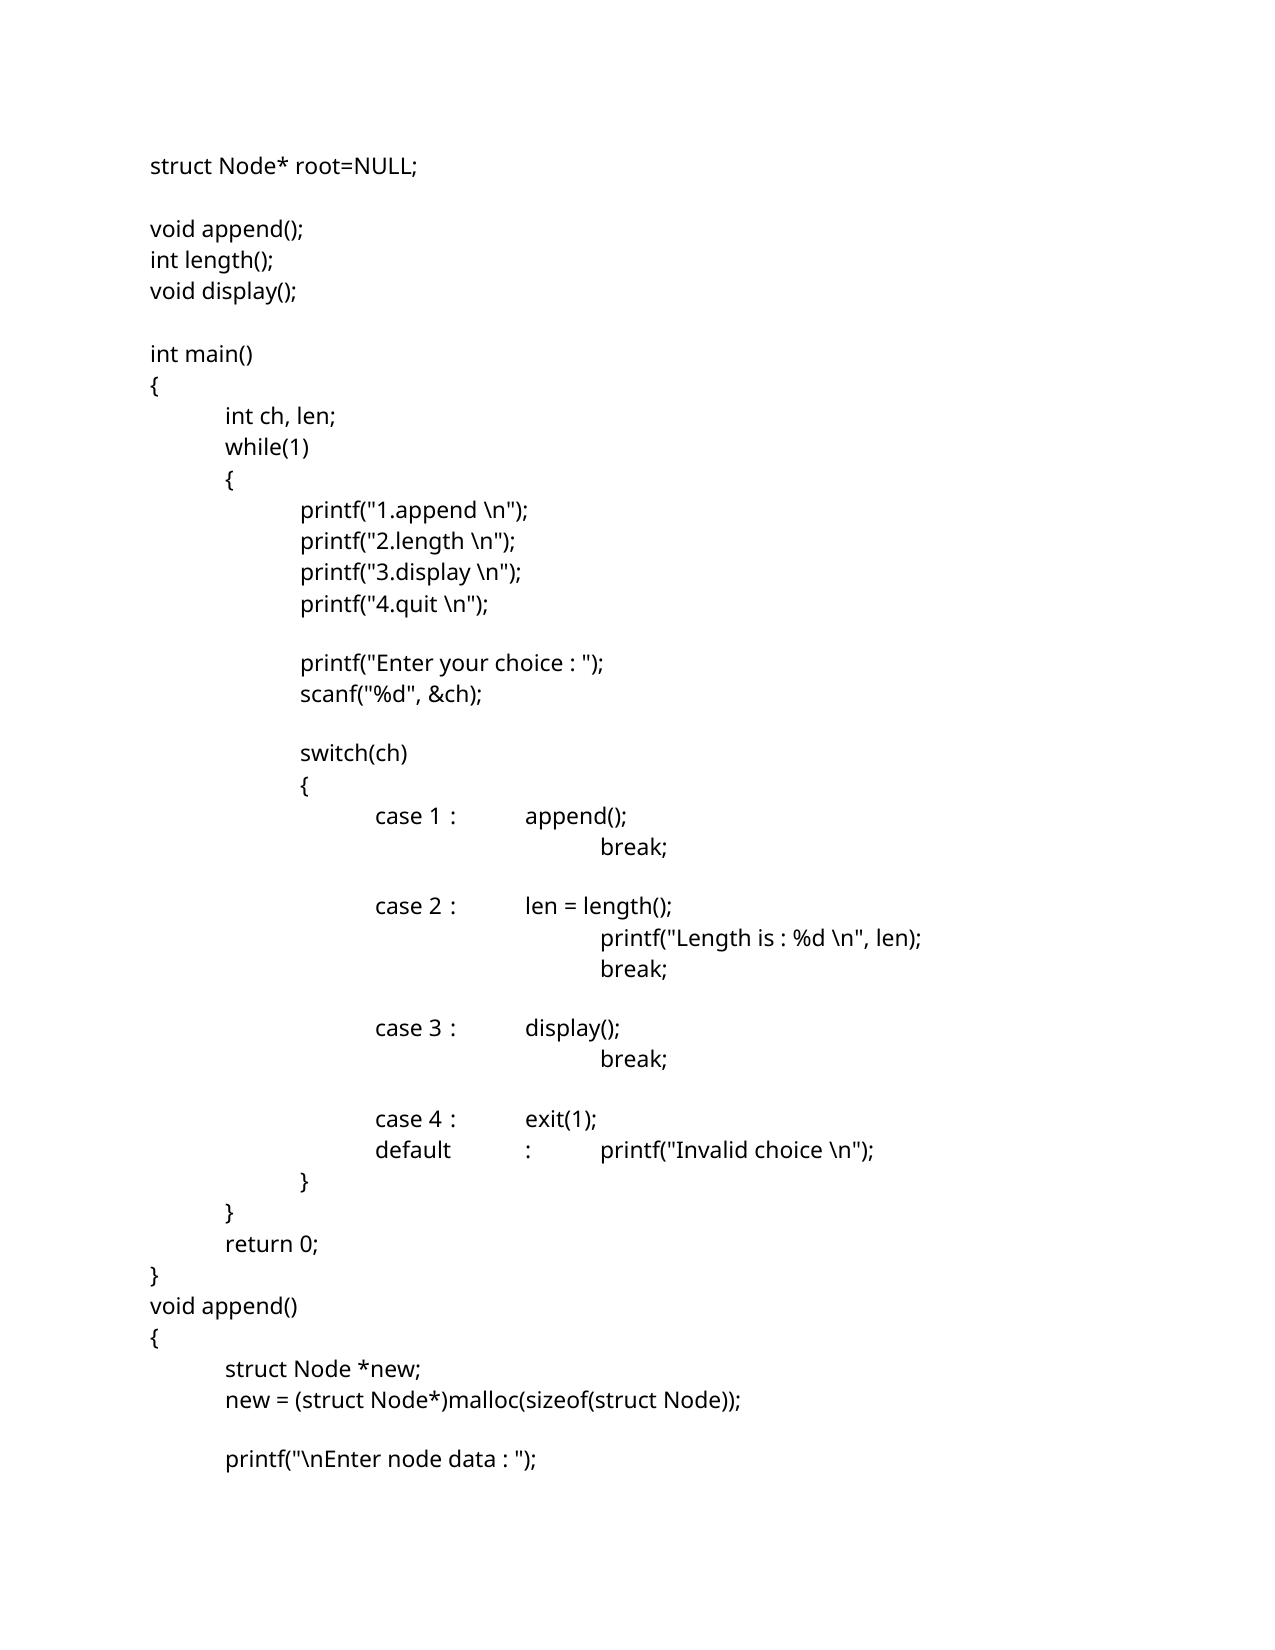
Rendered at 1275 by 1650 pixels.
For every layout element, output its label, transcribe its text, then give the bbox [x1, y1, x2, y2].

text switch(ch) [150, 737, 1125, 768]
text printf("3.display \n"); [150, 556, 1125, 587]
text scanf("%d", &ch); [150, 678, 1125, 709]
text } [150, 1165, 1125, 1196]
text void append() [150, 1290, 1125, 1321]
text break; [150, 953, 1125, 984]
text struct Node* root=NULL; [150, 150, 1125, 181]
text case 2 : len = length(); [150, 890, 1125, 922]
text default : printf("Invalid choice \n"); [150, 1134, 1125, 1165]
text struct Node *new; [150, 1353, 1125, 1384]
text { [150, 1321, 1125, 1353]
text return 0; [150, 1228, 1125, 1259]
text int ch, len; [150, 400, 1125, 431]
text printf("Length is : %d \n", len); [150, 922, 1125, 953]
text { [150, 462, 1125, 494]
text while(1) [150, 431, 1125, 462]
text void display(); [150, 275, 1125, 306]
text case 4 : exit(1); [150, 1103, 1125, 1134]
text int main() [150, 337, 1125, 369]
text printf("2.length \n"); [150, 525, 1125, 556]
text printf("\nEnter node data : "); [150, 1443, 1125, 1474]
text case 1 : append(); [150, 800, 1125, 831]
text printf("1.append \n"); [150, 494, 1125, 525]
text { [150, 369, 1125, 400]
text } [150, 1196, 1125, 1228]
text void append(); [150, 212, 1125, 244]
text { [150, 768, 1125, 800]
text new = (struct Node*)malloc(sizeof(struct Node)); [150, 1384, 1125, 1415]
text printf("4.quit \n"); [150, 587, 1125, 619]
text int length(); [150, 244, 1125, 275]
text } [150, 1259, 1125, 1290]
text printf("Enter your choice : "); [150, 647, 1125, 678]
text case 3 : display(); [150, 1012, 1125, 1043]
text break; [150, 831, 1125, 862]
text break; [150, 1043, 1125, 1074]
